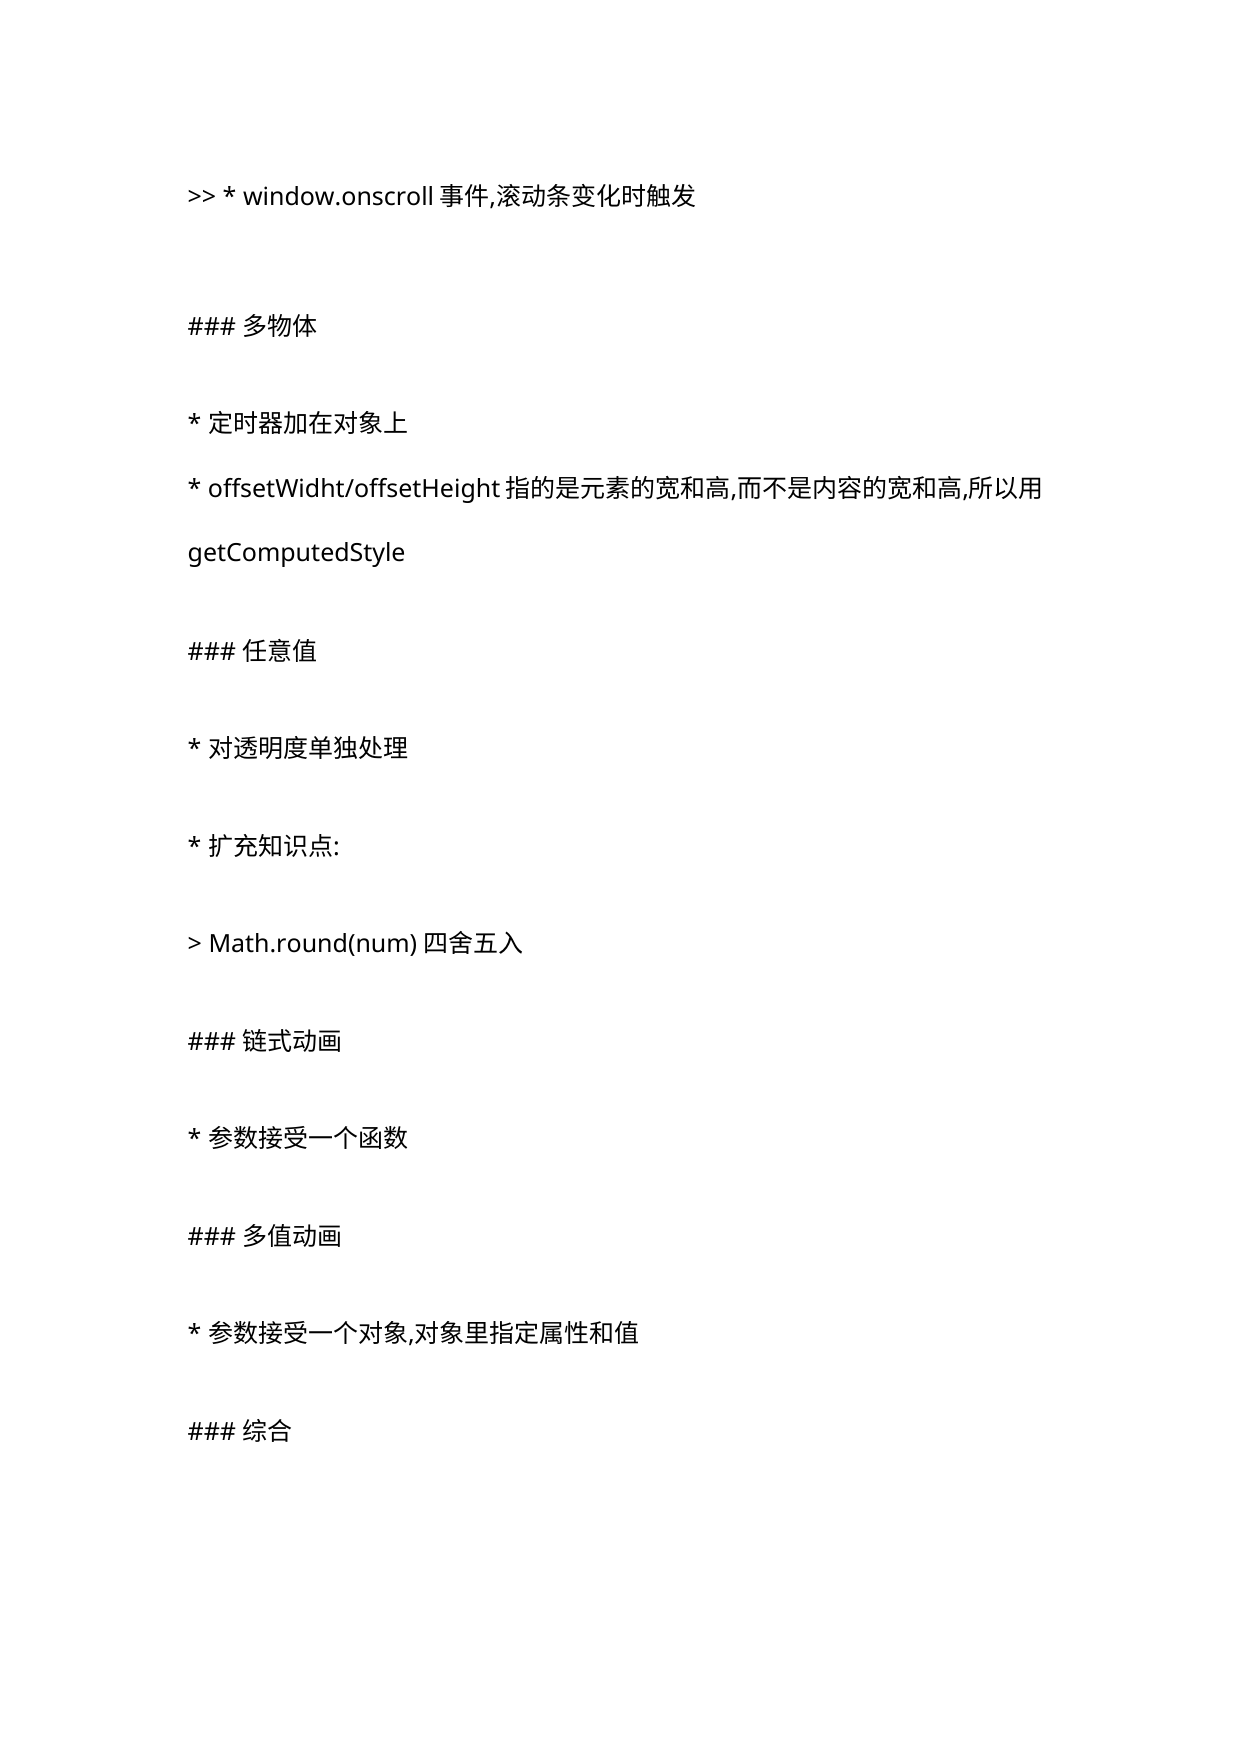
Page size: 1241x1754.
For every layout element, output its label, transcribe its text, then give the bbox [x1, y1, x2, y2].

text ### 链式动画 [187, 1007, 1053, 1072]
text * 对透明度单独处理 [187, 714, 1053, 779]
text ### 综合 [187, 1397, 1053, 1462]
text * offsetWidht/offsetHeight指的是元素的宽和高,而不是内容的宽和高,所以用getComputedStyle [187, 454, 1053, 584]
text * 扩充知识点: [187, 812, 1053, 877]
text >> * window.onscroll事件,滚动条变化时触发 [187, 162, 1053, 227]
text ### 多物体 [187, 292, 1053, 357]
text * 参数接受一个对象,对象里指定属性和值 [187, 1299, 1053, 1364]
text > Math.round(num) 四舍五入 [187, 909, 1053, 974]
text ### 任意值 [187, 617, 1053, 682]
text * 定时器加在对象上 [187, 389, 1053, 454]
text ### 多值动画 [187, 1202, 1053, 1267]
text * 参数接受一个函数 [187, 1104, 1053, 1169]
